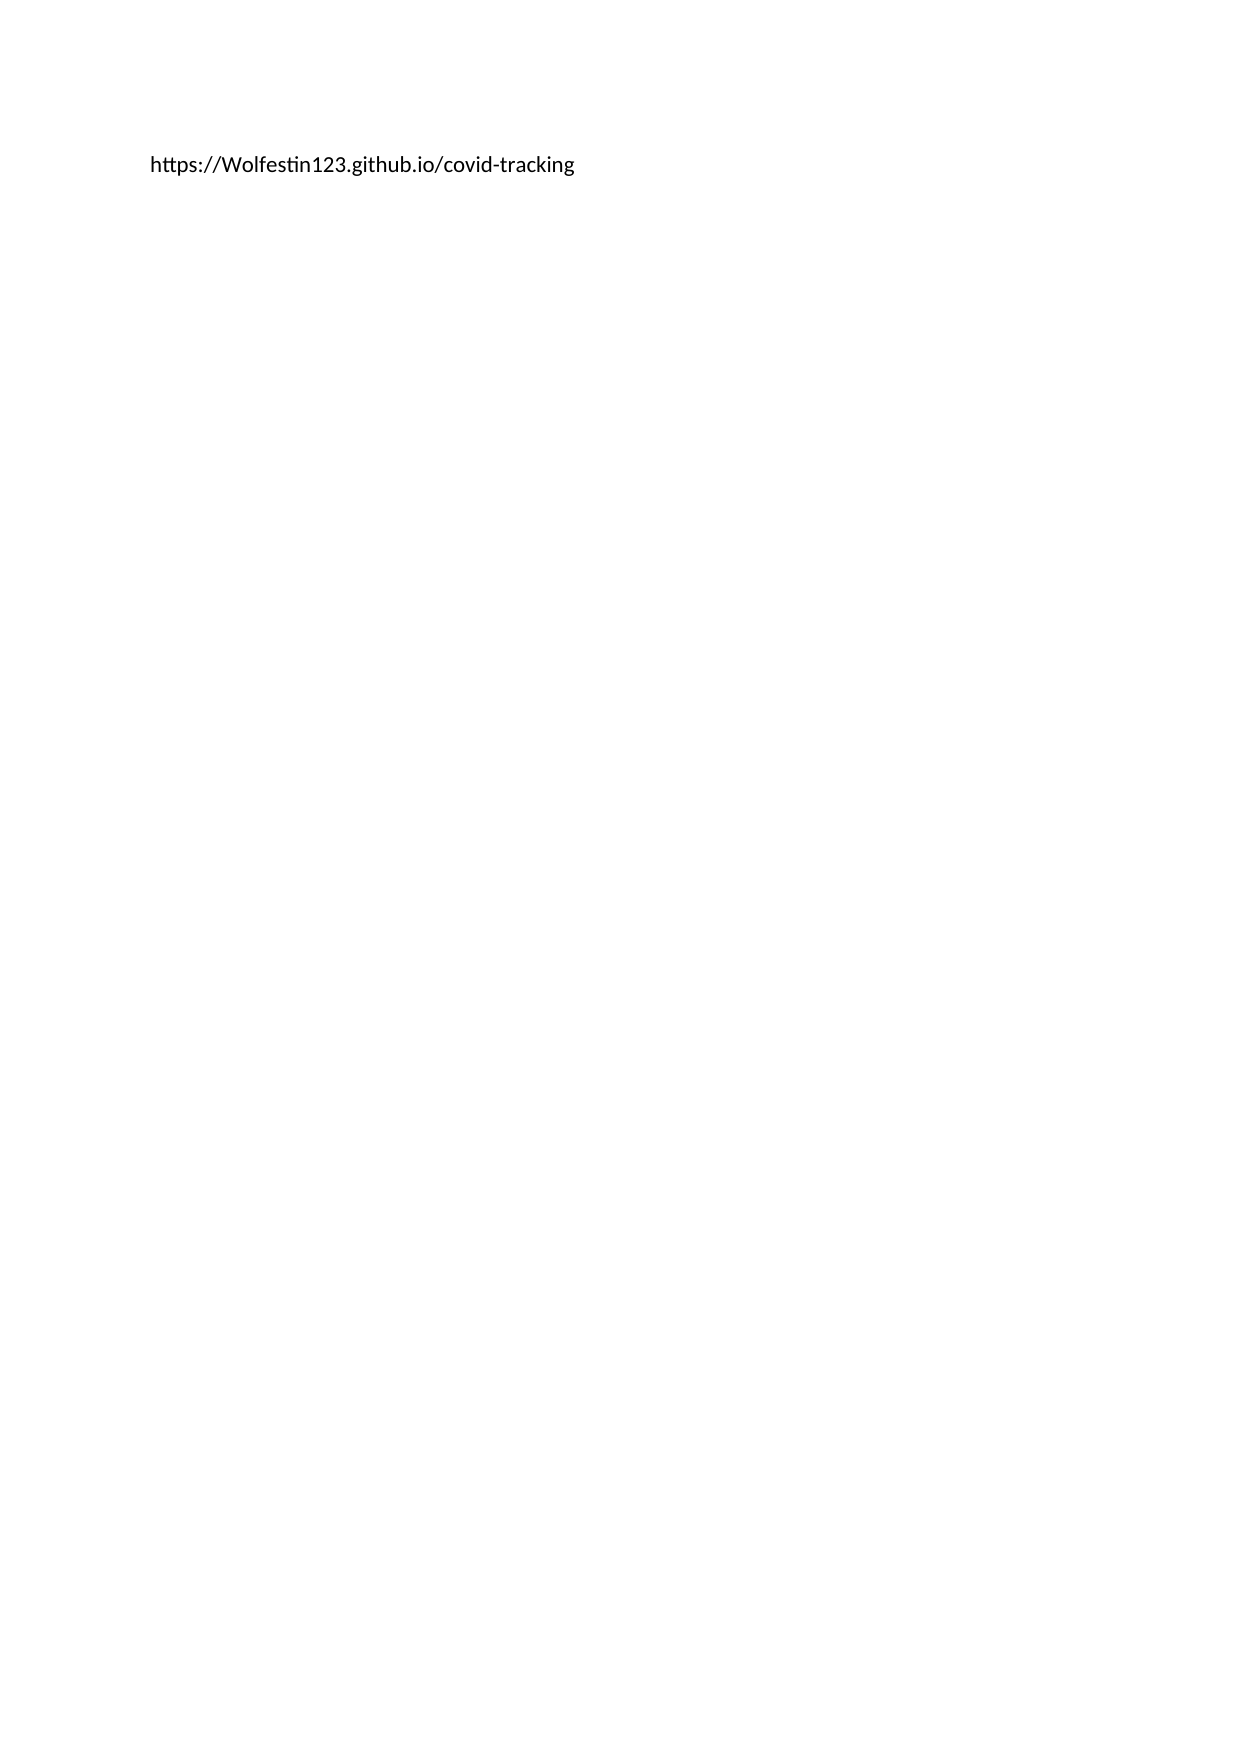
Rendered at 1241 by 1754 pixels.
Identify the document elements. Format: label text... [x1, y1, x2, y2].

text https://Wolfestin123.github.io/covid-tracking [150, 150, 1090, 178]
